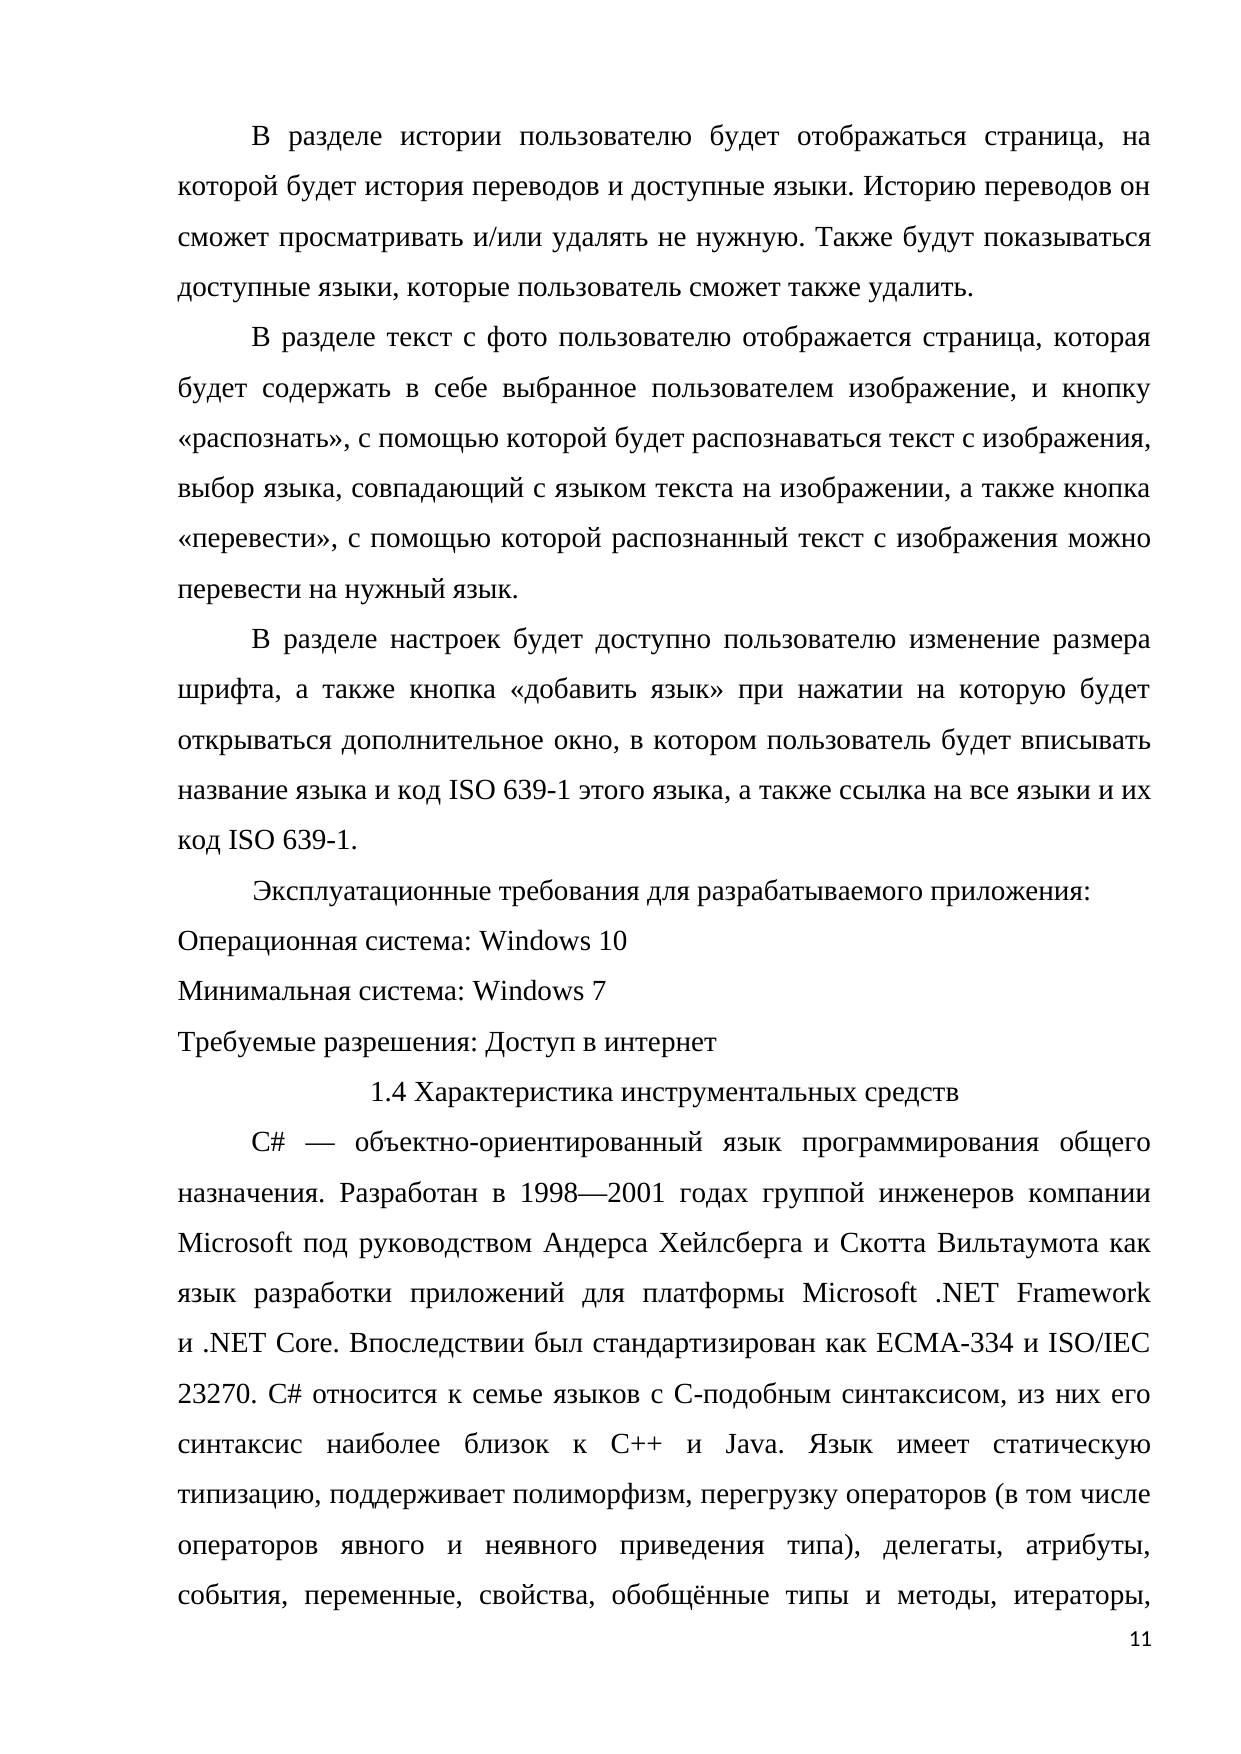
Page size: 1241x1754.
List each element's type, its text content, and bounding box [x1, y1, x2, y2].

list В разделе текст с фото пользователю отображается страница, которая будет содержать в себе выбранное пользователем изображение, и кнопку «распознать», с помощью которой будет распознаваться текст с изображения, выбор языка, совпадающий с языком текста на изображении, а также кнопка «перевести», с помощью которой распознанный текст с изображения можно перевести на нужный язык. [177, 319, 1152, 604]
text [177, 1124, 1152, 1611]
list Требуемые разрешения: Доступ в интернет [177, 1024, 1152, 1057]
list Минимальная система: Windows 7 [177, 973, 1152, 1007]
subtitle 1.4 Характеристика инструментальных средств [177, 1074, 1152, 1108]
list В разделе настроек будет доступно пользователю изменение размера шрифта, а также кнопка «добавить язык» при нажатии на которую будет открываться дополнительное окно, в котором пользователь будет вписывать название языка и код ISO 639-1 этого языка, а также ссылка на все языки и их код ISO 639-1. [177, 621, 1152, 856]
list В разделе истории пользователю будет отображаться страница, на которой будет история переводов и доступные языки. Историю переводов он сможет просматривать и/или удалять не нужную. Также будут показываться доступные языки, которые пользователь сможет также удалить. [177, 118, 1152, 303]
list Операционная система: Windows 10 [177, 923, 1152, 957]
list Эксплуатационные требования для разрабатываемого приложения: [252, 873, 1152, 906]
